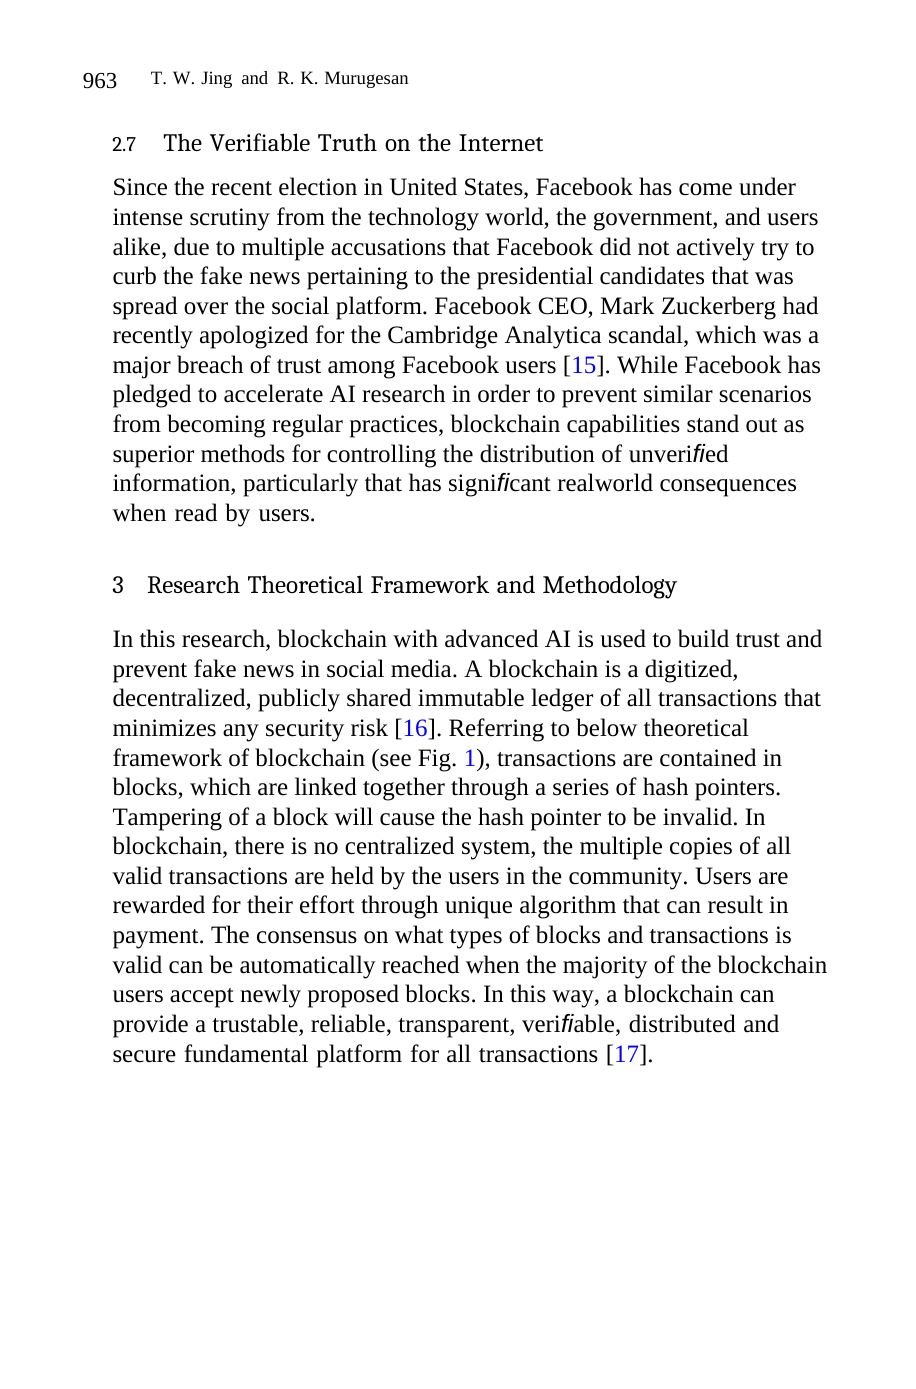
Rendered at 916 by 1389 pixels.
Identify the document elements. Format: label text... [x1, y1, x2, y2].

list The Verifiable Truth on the Internet [112, 128, 882, 157]
text In this research, blockchain with advanced AI is used to build trust and prevent fake news in social media. A blockchain is a digitized, decentralized, publicly shared immutable ledger of all transactions that minimizes any security risk [16]. Referring to below theoretical framework of blockchain (see Fig. 1), transactions are contained in blocks, which are linked together through a series of hash pointers. Tampering of a block will cause the hash pointer to be invalid. In blockchain, there is no centralized system, the multiple copies of all valid transactions are held by the users in the community. Users are rewarded for their effort through unique algorithm that can result in payment. The consensus on what types of blocks and transactions is valid can be automatically reached when the majority of the blockchain users accept newly proposed blocks. In this way, a blockchain can provide a trustable, reliable, transparent, verifiable, distributed and secure fundamental platform for all transactions [17]. [112, 624, 833, 1067]
text Since the recent election in United States, Facebook has come under intense scrutiny from the technology world, the government, and users alike, due to multiple accusations that Facebook did not actively try to curb the fake news pertaining to the presidential candidates that was spread over the social platform. Facebook CEO, Mark Zuckerberg had recently apologized for the Cambridge Analytica scandal, which was a major breach of trust among Facebook users [15]. While Facebook has pledged to accelerate AI research in order to prevent similar scenarios from becoming regular practices, blockchain capabilities stand out as superior methods for controlling the distribution of unverified information, particularly that has significant realworld consequences when read by users. [112, 172, 833, 527]
subtitle Research Theoretical Framework and Methodology [112, 571, 882, 599]
